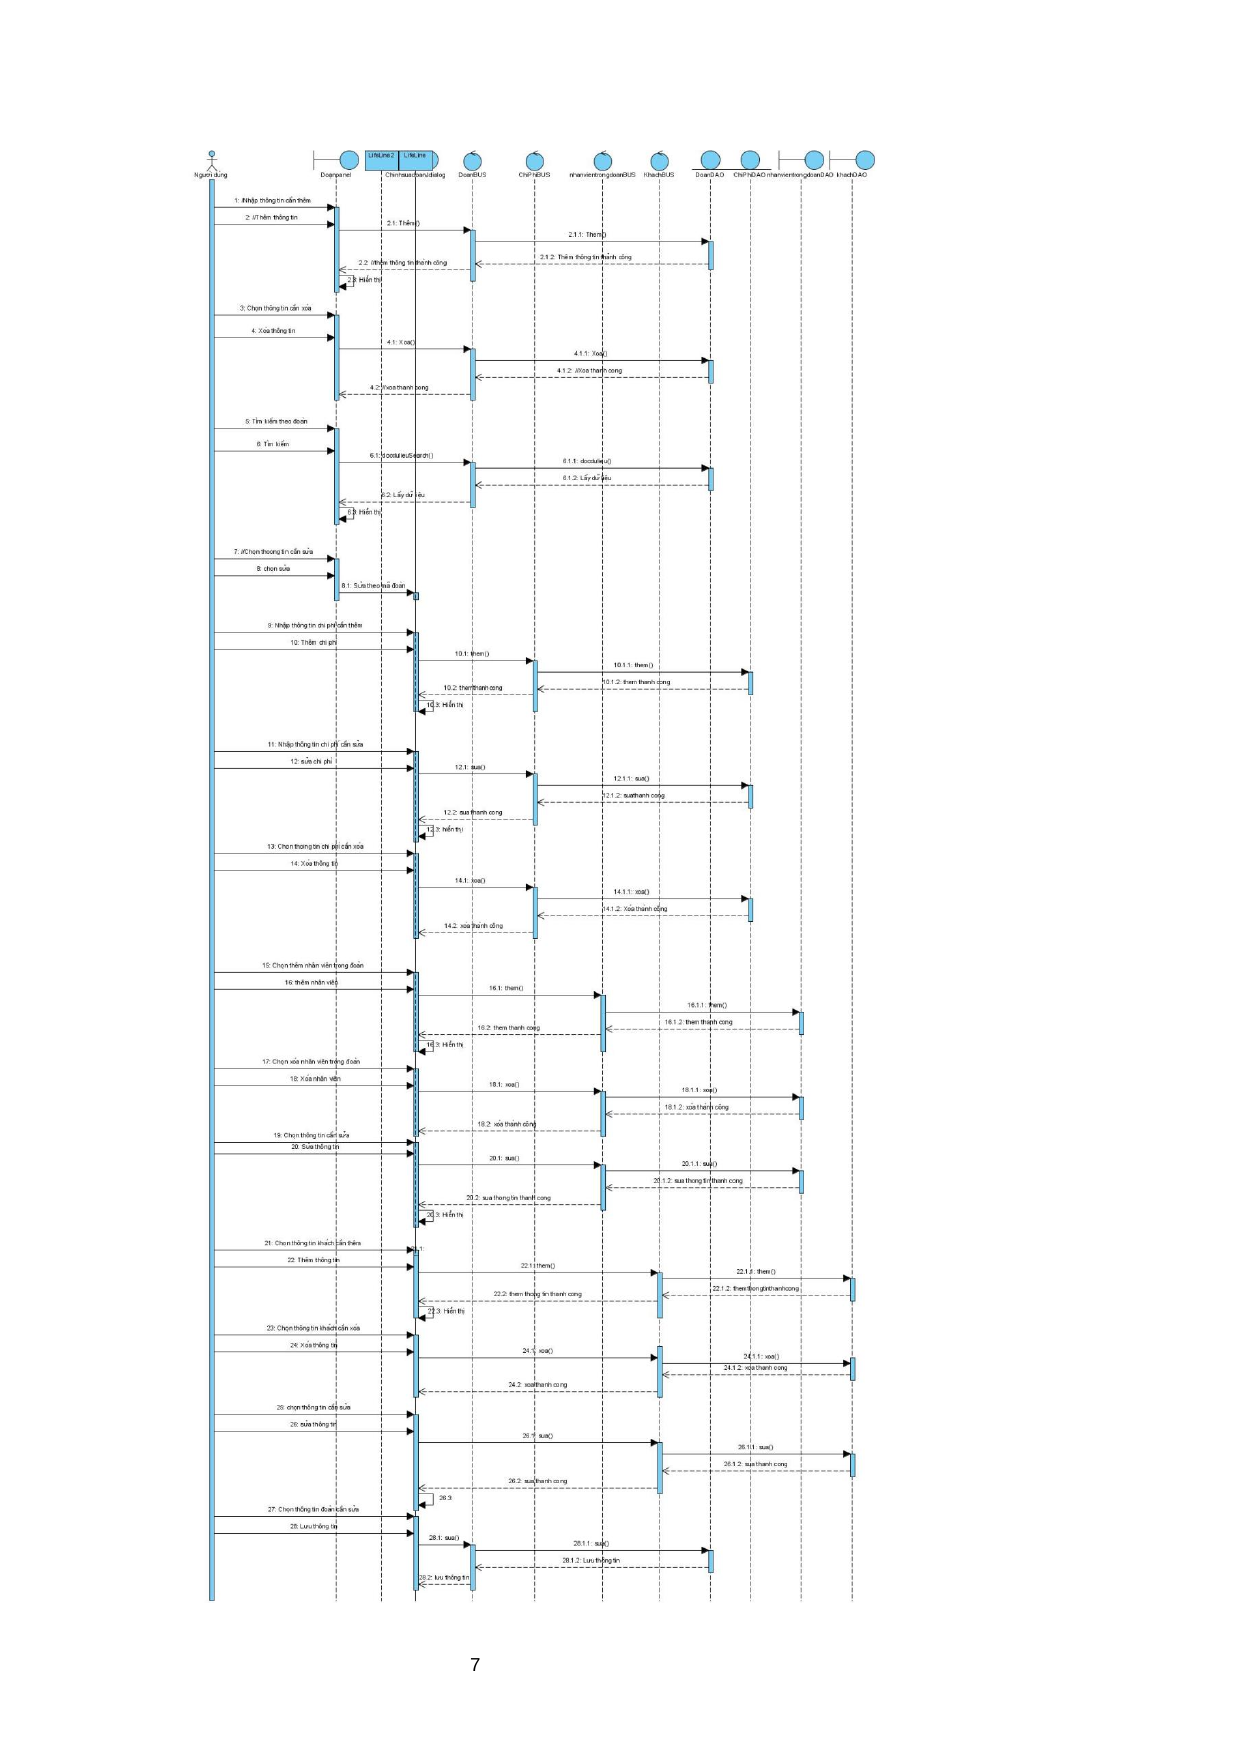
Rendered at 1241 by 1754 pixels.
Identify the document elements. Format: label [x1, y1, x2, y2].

picture [187, 150, 877, 1603]
